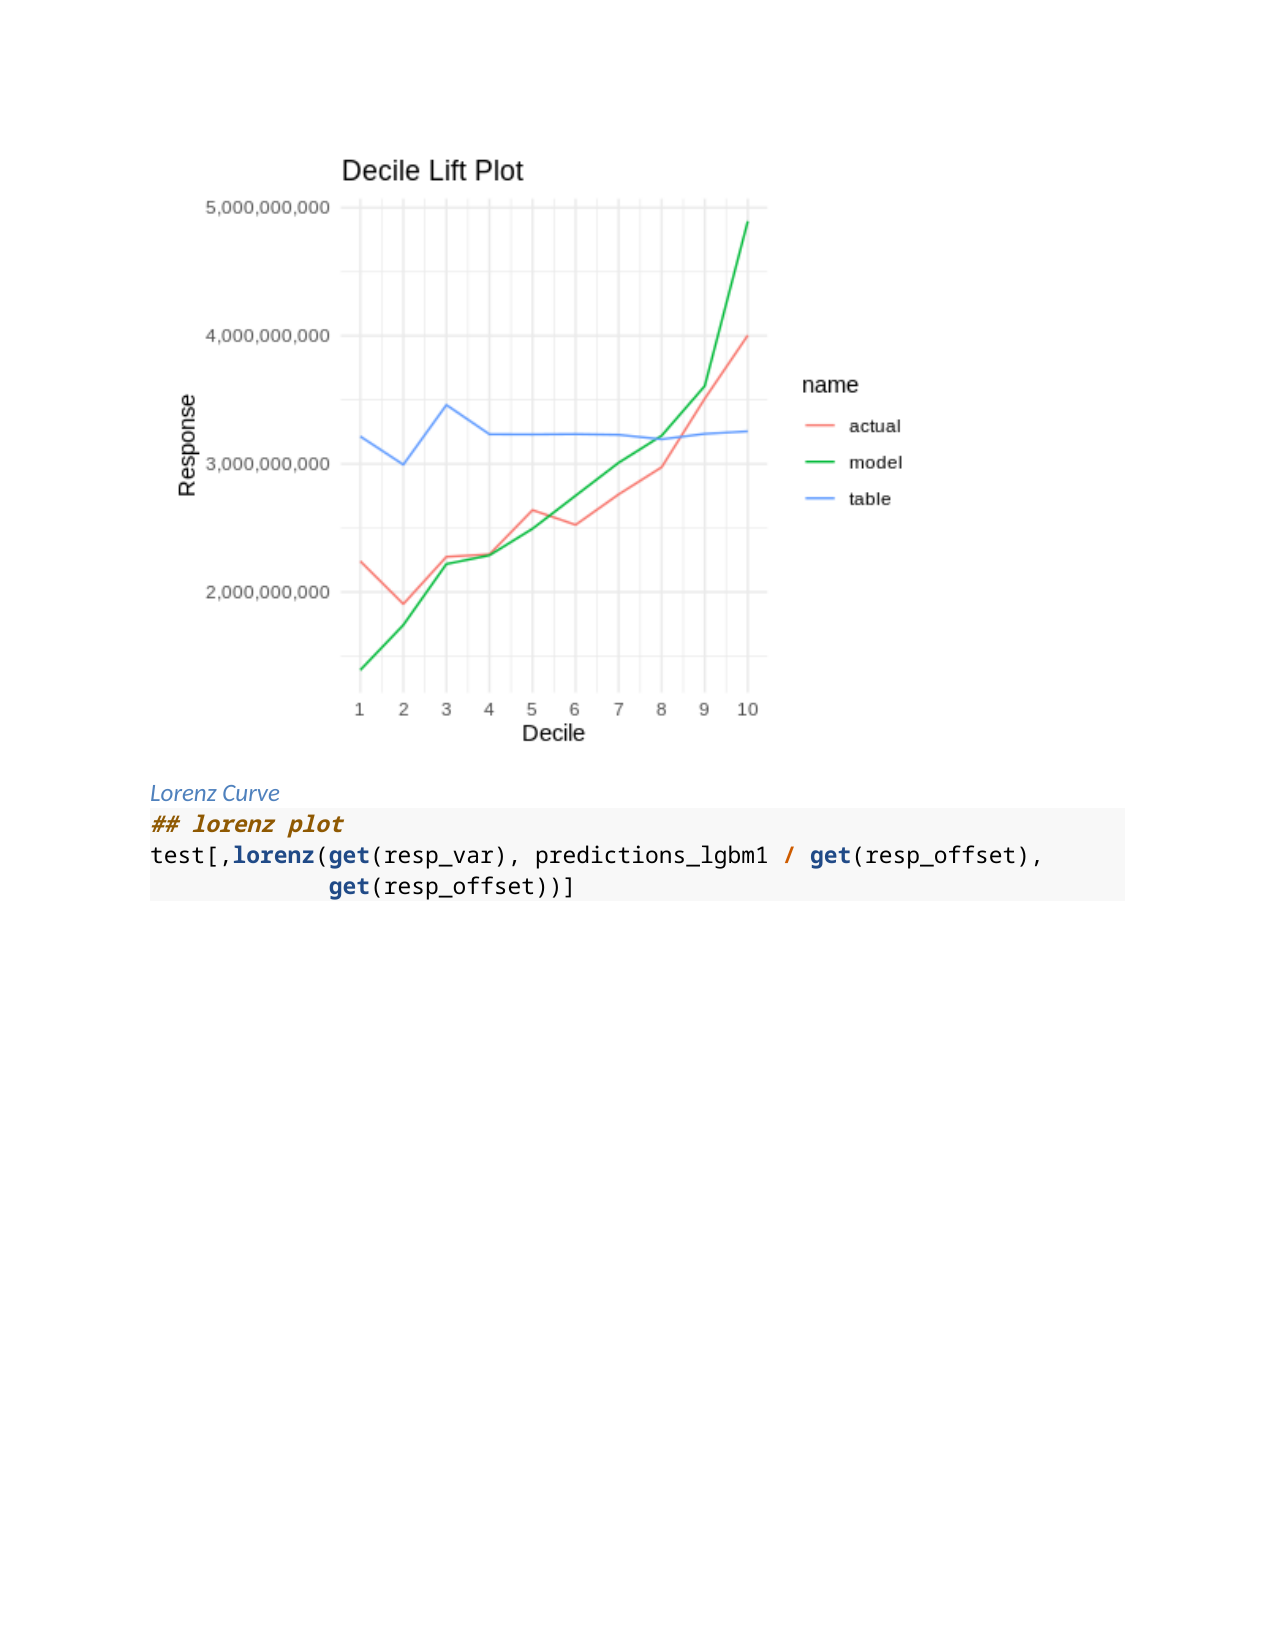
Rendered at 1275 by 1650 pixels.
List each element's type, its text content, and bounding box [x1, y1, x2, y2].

subtitle Lorenz Curve [150, 777, 1125, 808]
text ## lorenz plot test[,lorenz(get(resp_var), predictions_lgbm1 / get(resp_offset), get(resp_offset))] [342, 808, 1125, 901]
picture [168, 150, 927, 757]
